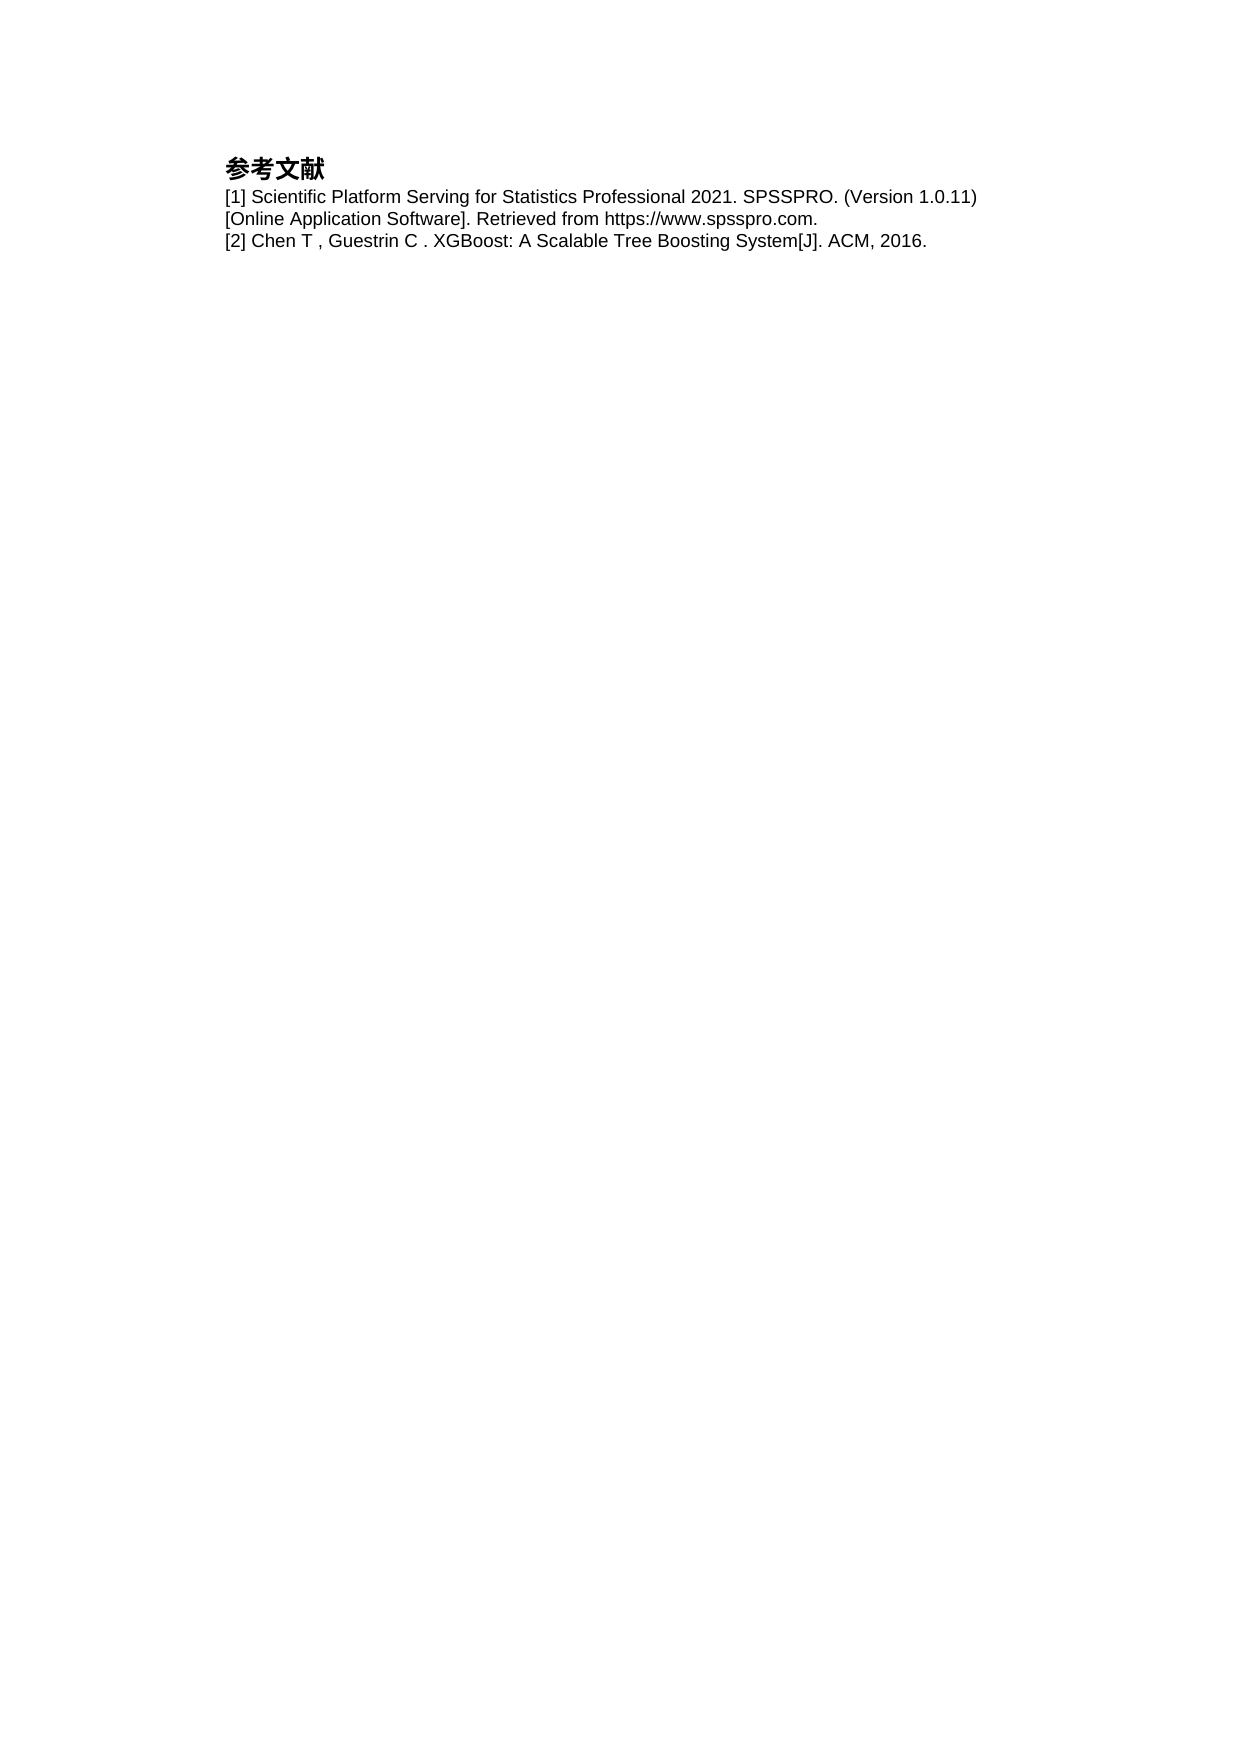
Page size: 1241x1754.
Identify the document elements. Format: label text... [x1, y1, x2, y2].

subtitle 参考文献 [1] Scientific Platform Serving for Statistics Professional 2021. SPSSPRO. (Version 1.0.11)[Online Application Software]. Retrieved from https://www.spsspro.com. [2] Chen T , Guestrin C . XGBoost: A Scalable Tree Boosting System[J]. ACM, 2016. [225, 150, 1015, 251]
